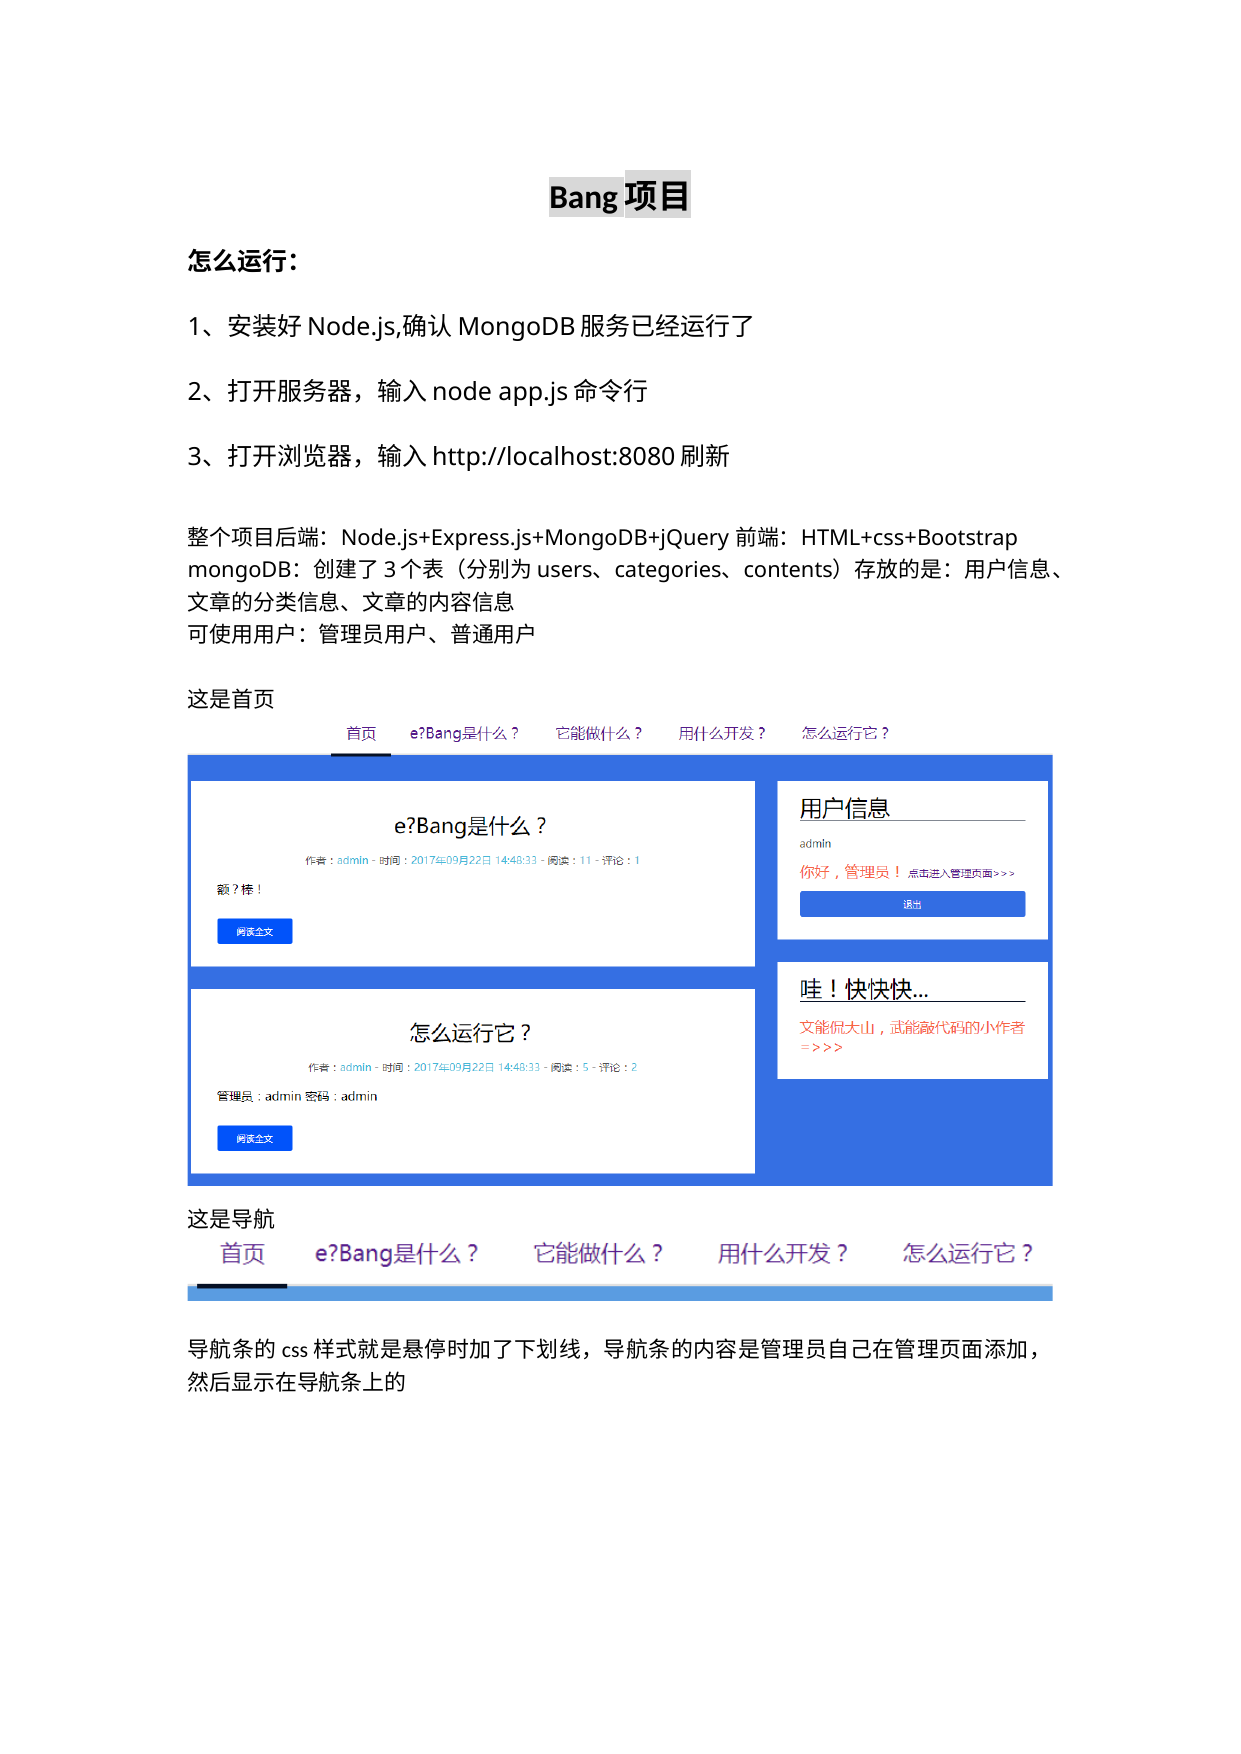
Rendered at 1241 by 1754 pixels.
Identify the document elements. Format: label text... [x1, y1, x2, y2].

text 2、打开服务器，输入node app.js命令行 [187, 357, 1053, 422]
text 1、安装好Node.js,确认MongoDB服务已经运行了 [187, 292, 1053, 357]
text 导航条的css样式就是悬停时加了下划线，导航条的内容是管理员自己在管理页面添加，然后显示在导航条上的 [187, 1332, 1053, 1397]
picture [187, 714, 1053, 1186]
text mongoDB：创建了3个表（分别为users、categories、contents）存放的是：用户信息、文章的分类信息、文章的内容信息 [187, 552, 1053, 617]
picture [187, 1234, 1053, 1301]
text 可使用用户：管理员用户、普通用户 [187, 617, 1053, 649]
text 怎么运行： [187, 227, 1053, 292]
text 这是首页 [187, 682, 1053, 714]
text 这是导航 [187, 1202, 1053, 1234]
text 整个项目后端：Node.js+Express.js+MongoDB+jQuery 前端：HTML+css+Bootstrap [187, 519, 1053, 552]
text Bang项目 [187, 162, 1053, 227]
text 3、打开浏览器，输入http://localhost:8080刷新 [187, 422, 1053, 487]
